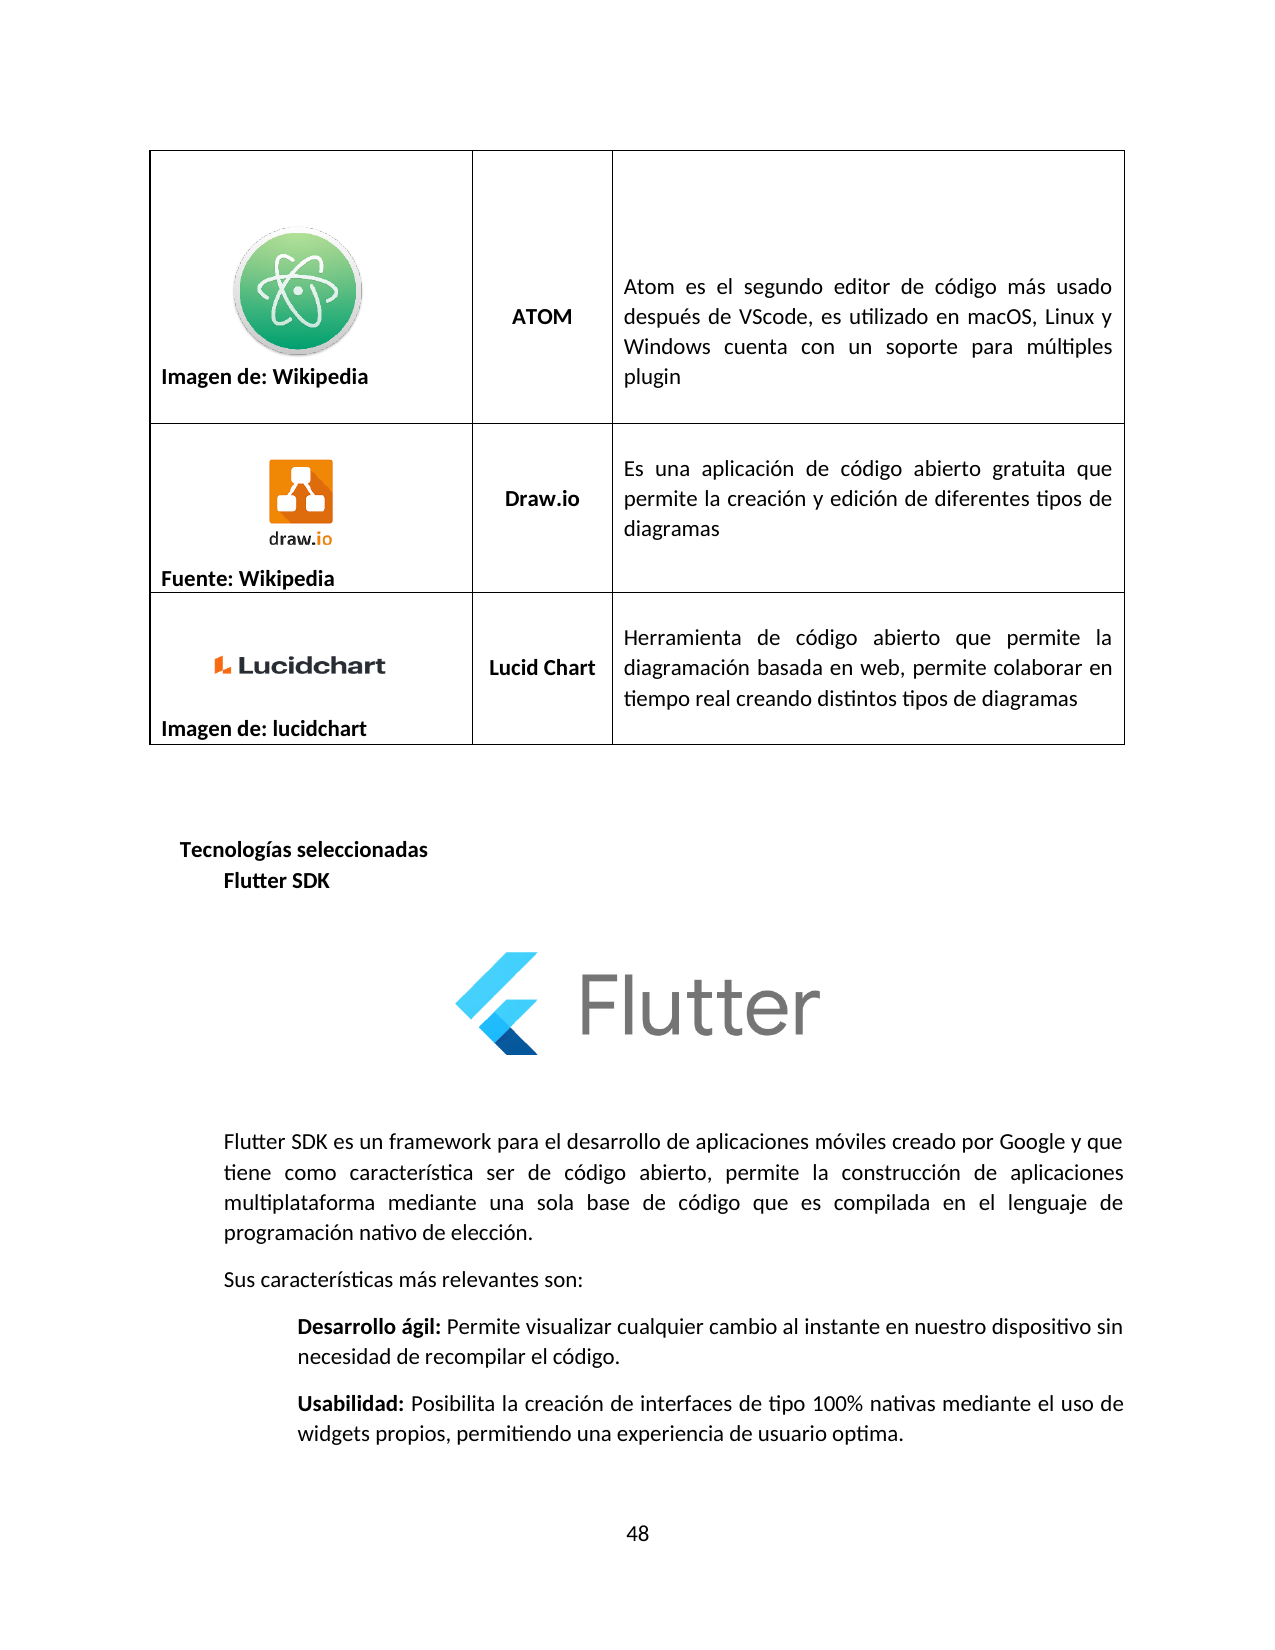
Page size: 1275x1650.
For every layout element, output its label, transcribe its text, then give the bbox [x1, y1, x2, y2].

table_cell Lucid Chart [473, 593, 612, 744]
text Desarrollo ágil: Permite visualizar cualquier cambio al instante en nuestro dispositivo sin necesidad de recompilar el código. [297, 1312, 1125, 1370]
table_cell Draw.io [473, 424, 612, 592]
text Flutter SDK es un framework para el desarrollo de aplicaciones móviles creado por Google y que tiene como característica ser de código abierto, permite la construcción de aplicaciones multiplataforma mediante una sola base de código que es compilada en el lenguaje de programación nativo de elección. [224, 1127, 1125, 1246]
text Flutter SDK [224, 866, 1125, 894]
table_cell ATOM [473, 151, 612, 423]
table_cell Fuente: Wikipedia [151, 424, 472, 592]
table_cell Atom es el segundo editor de código más usado después de VScode, es utilizado en macOS, Linux y Windows cuenta con un soporte para múltiples plugin [613, 151, 1124, 423]
table_cell Es una aplicación de código abierto gratuita que permite la creación y edición de diferentes tipos de diagramas [613, 424, 1124, 592]
text Tecnologías seleccionadas [179, 836, 1125, 864]
table_cell Imagen de: Wikipedia [151, 151, 472, 423]
text Sus características más relevantes son: [224, 1265, 1125, 1293]
table_cell Imagen de: lucidchart [151, 593, 472, 744]
table_cell Herramienta de código abierto que permite la diagramación basada en web, permite colaborar en tiempo real creando distintos tipos de diagramas [613, 593, 1124, 744]
text Usabilidad: Posibilita la creación de interfaces de tipo 100% nativas mediante el uso de widgets propios, permitiendo una experiencia de usuario optima. [297, 1389, 1125, 1447]
